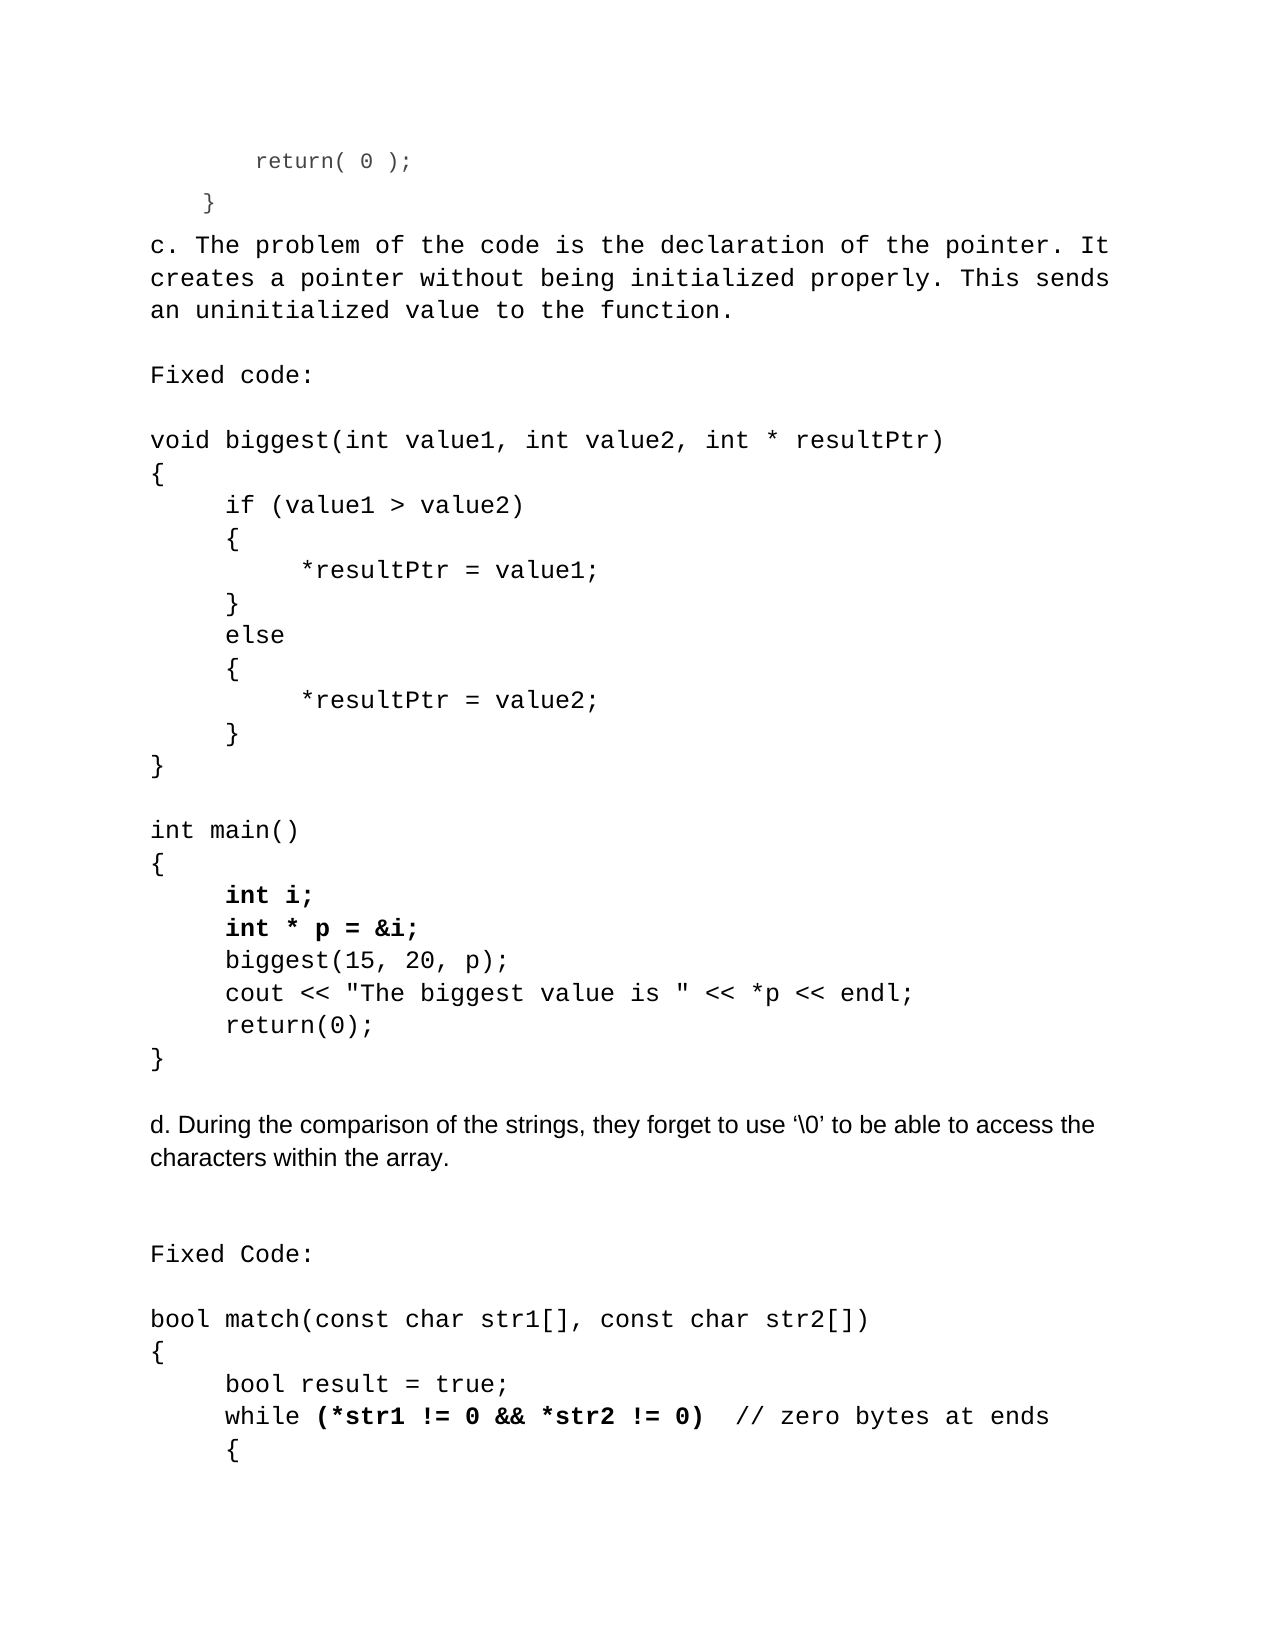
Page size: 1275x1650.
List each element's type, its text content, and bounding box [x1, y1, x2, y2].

text { [150, 1436, 1125, 1465]
text return( 0 ); [150, 150, 1125, 175]
text int * p = &i; [150, 915, 1125, 944]
text int i; [150, 883, 1125, 911]
text } [150, 191, 1125, 216]
text d. During the comparison of the strings, they forget to use ‘\0’ to be able to access the characters within the array. [150, 1110, 1125, 1172]
text void biggest(int value1, int value2, int * resultPtr) [150, 428, 1125, 456]
text while (*str1 != 0 && *str2 != 0) // zero bytes at ends [150, 1404, 1125, 1432]
text } [150, 1045, 1125, 1074]
text } [150, 720, 1125, 749]
text { [150, 460, 1125, 489]
text { [150, 1339, 1125, 1367]
text *resultPtr = value1; [150, 558, 1125, 586]
text int main() [150, 818, 1125, 846]
text *resultPtr = value2; [150, 688, 1125, 716]
text { [150, 525, 1125, 554]
text { [150, 850, 1125, 879]
text if (value1 > value2) [150, 493, 1125, 521]
text } [150, 753, 1125, 781]
text return(0); [150, 1013, 1125, 1041]
text bool match(const char str1[], const char str2[]) [150, 1306, 1125, 1335]
text Fixed Code: [150, 1241, 1125, 1270]
text { [150, 655, 1125, 684]
text biggest(15, 20, p); [150, 948, 1125, 976]
text } [150, 590, 1125, 619]
text c. The problem of the code is the declaration of the pointer. It creates a pointer without being initialized properly. This sends an uninitialized value to the function. [150, 233, 1125, 326]
text bool result = true; [150, 1371, 1125, 1400]
text Fixed code: [150, 363, 1125, 391]
text cout << "The biggest value is " << *p << endl; [150, 980, 1125, 1009]
text else [150, 623, 1125, 651]
